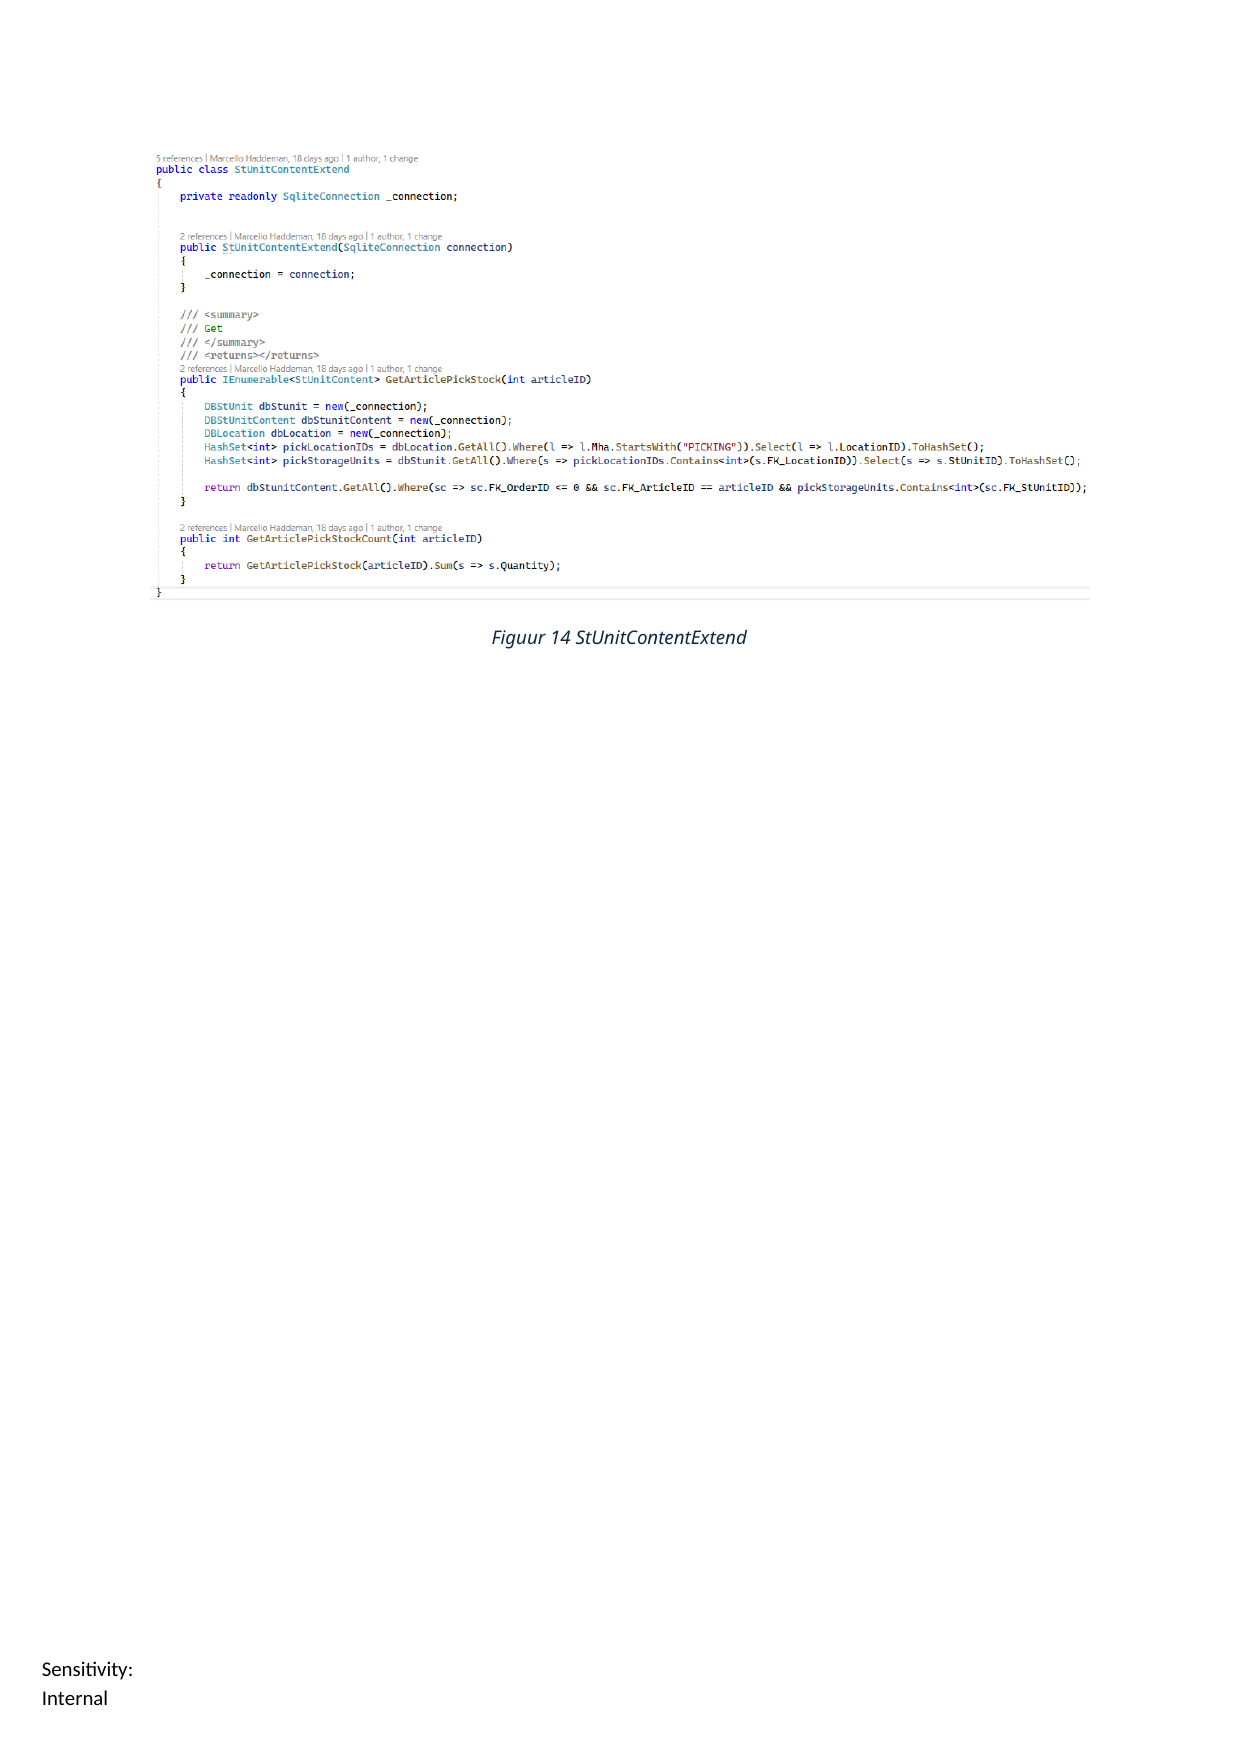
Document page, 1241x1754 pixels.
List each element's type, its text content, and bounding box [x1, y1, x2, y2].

text Figuur 14 StUnitContentExtend [150, 624, 1090, 649]
picture [150, 150, 1091, 602]
